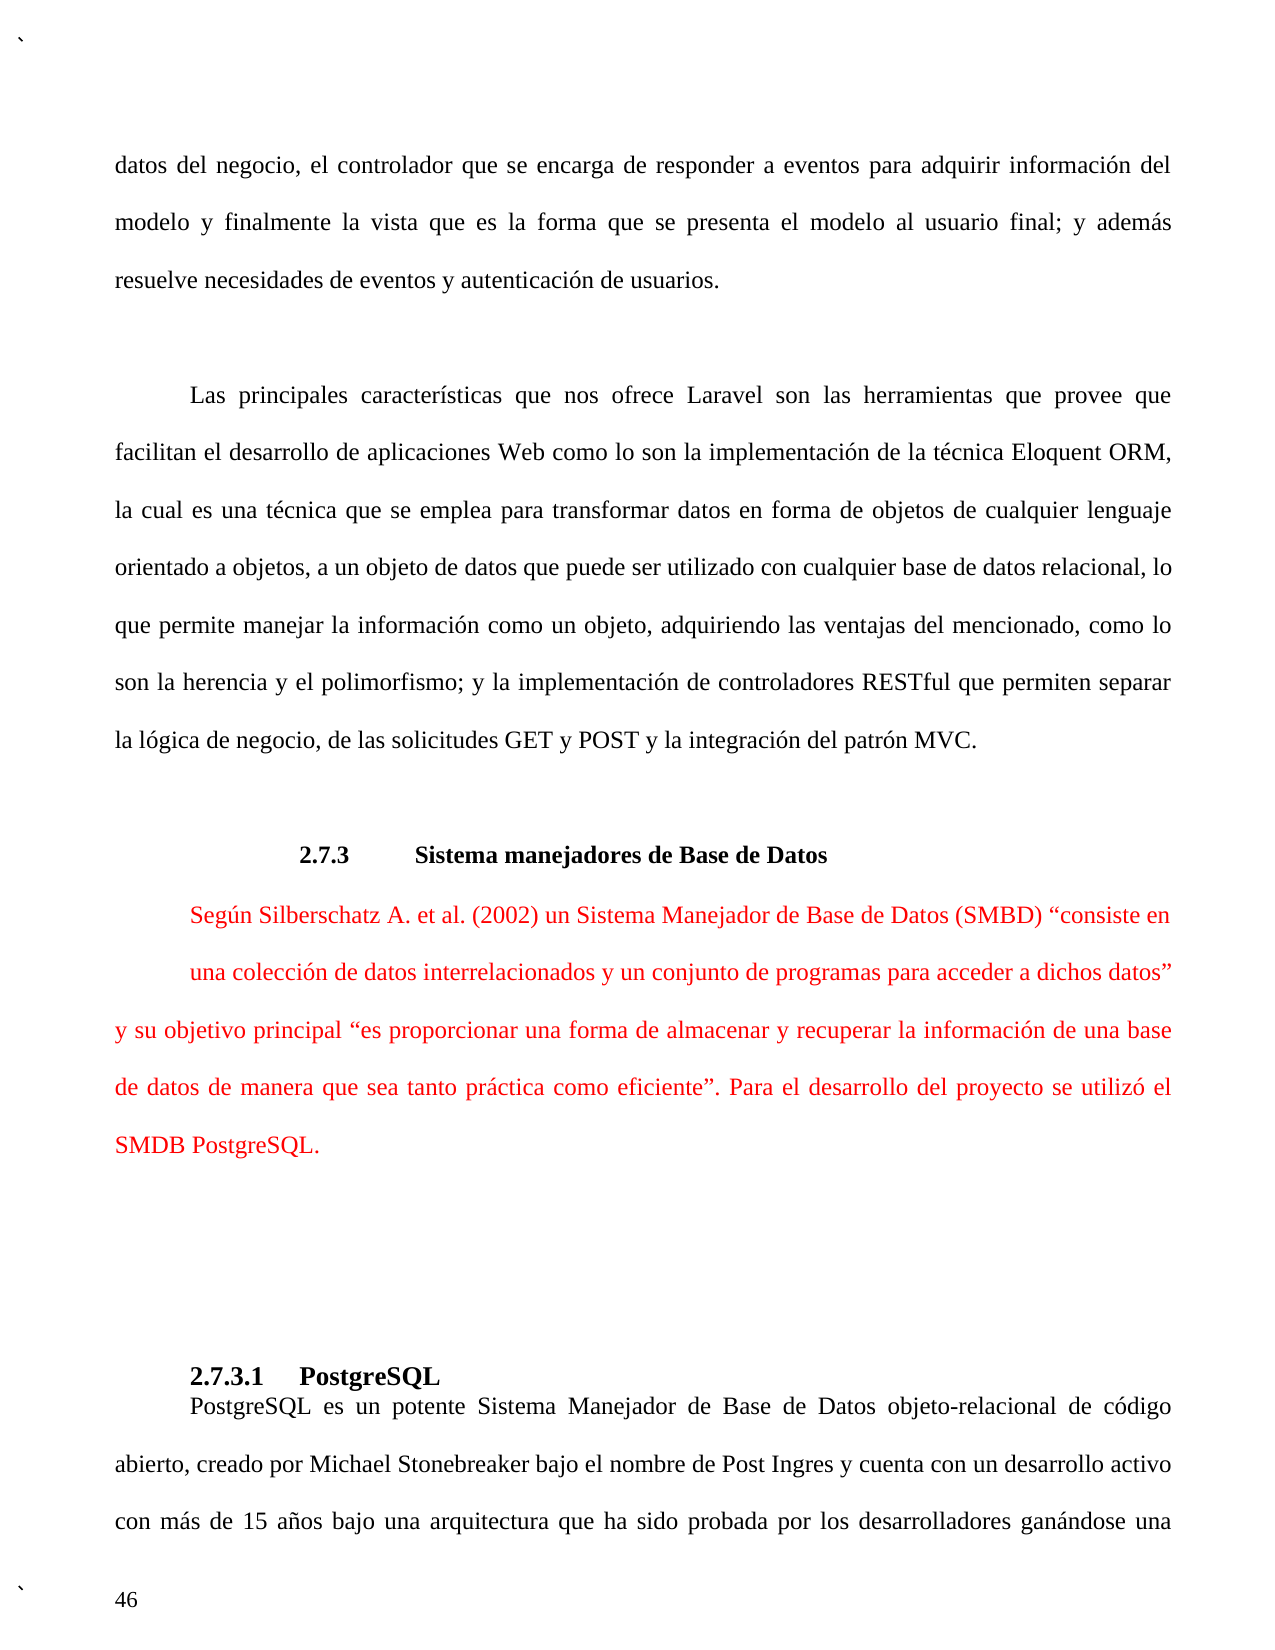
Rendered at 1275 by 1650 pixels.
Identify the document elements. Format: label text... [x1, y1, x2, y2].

subtitle 2.7.3 Sistema manejadores de Base de Datos [299, 840, 1173, 869]
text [114, 150, 1173, 294]
text Las principales características que nos ofrece Laravel son las herramientas que provee que facilitan el desarrollo de aplicaciones Web como lo son la implementación de la técnica Eloquent ORM, la cual es una técnica que se emplea para transformar datos en forma de objetos de cualquier lenguaje orientado a objetos, a un objeto de datos que puede ser utilizado con cualquier base de datos relacional, lo que permite manejar la información como un objeto, adquiriendo las ventajas del mencionado, como lo son la herencia y el polimorfismo; y la implementación de controladores RESTful que permiten separar la lógica de negocio, de las solicitudes GET y POST y la integración del patrón MVC. [114, 380, 1173, 754]
subtitle 2.7.3.1 PostgreSQL [189, 1360, 1173, 1391]
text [114, 1391, 1173, 1535]
text una colección de datos interrelacionados y un conjunto de programas para acceder a dichos datos” y su objetivo principal “es proporcionar una forma de almacenar y recuperar la información de una base de datos de manera que sea tanto práctica como eficiente”. Para el desarrollo del proyecto se utilizó el SMDB PostgreSQL. [114, 957, 1173, 1159]
text Según Silberschatz A. et al. (2002) un Sistema Manejador de Base de Datos (SMBD) “consiste en [114, 900, 1173, 929]
